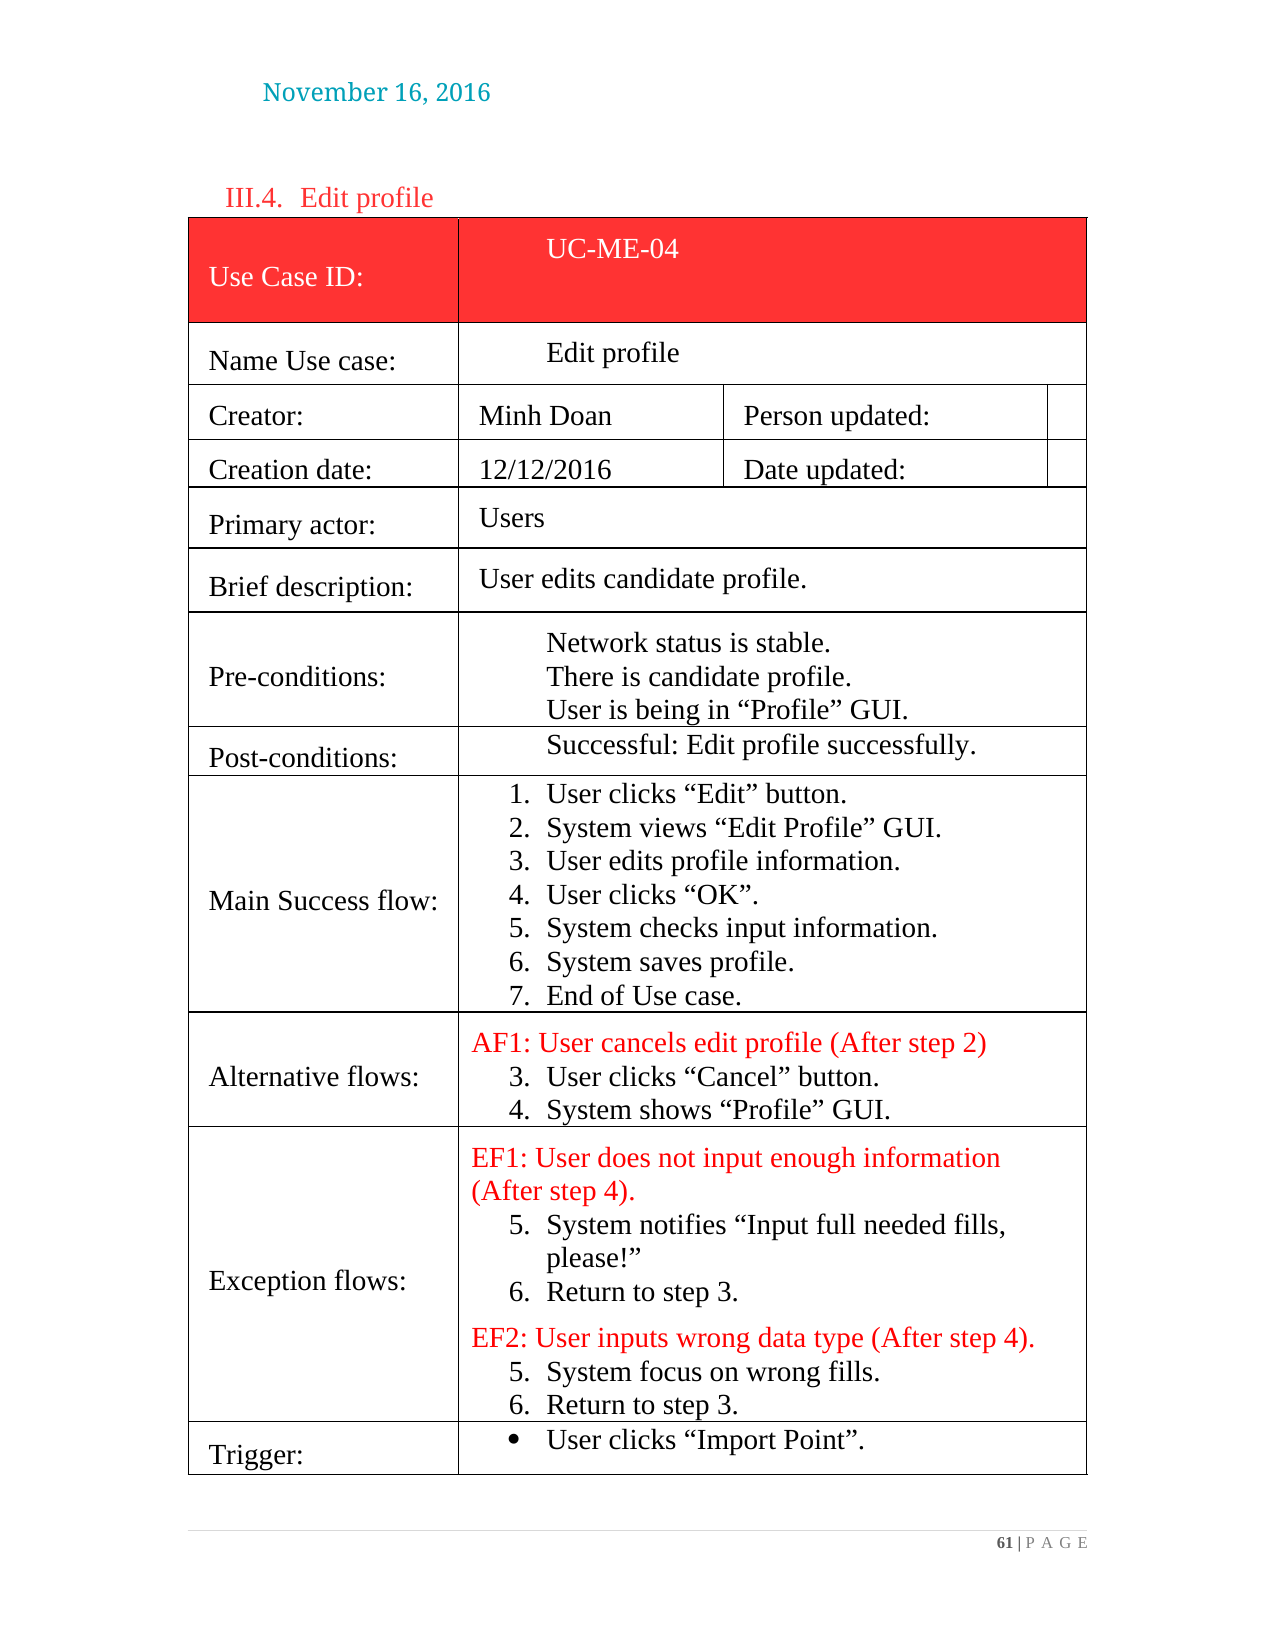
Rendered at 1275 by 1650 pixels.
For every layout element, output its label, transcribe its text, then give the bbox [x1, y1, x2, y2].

table_cell Creation date: [189, 440, 458, 486]
table_cell Creator: [189, 385, 458, 438]
table_cell Network status is stable. There is candidate profile. User is being in “Profile” GUI. [459, 613, 1086, 726]
table_cell Brief description: [189, 549, 458, 611]
table_cell User clicks “Edit” button. System views “Edit Profile” GUI. User edits profile information. User clicks “OK”. System checks input information. System saves profile. End of Use case. [459, 776, 1086, 1011]
subtitle Edit profile [225, 180, 1087, 213]
table_cell EF1: User does not input enough information (After step 4). System notifies “Input full needed fills, please!” Return to step 3. EF2: User inputs wrong data type (After step 4). System focus on wrong fills. Return to step 3. [459, 1127, 1086, 1421]
table_cell Pre-conditions: [189, 613, 458, 726]
table_cell Exception flows: [189, 1127, 458, 1421]
table_cell Name Use case: [189, 323, 458, 384]
table_cell Date updated: [724, 440, 1047, 486]
table_cell User clicks “Import Point”. [459, 1422, 1086, 1473]
table_cell [1048, 385, 1086, 438]
table_cell Trigger: [189, 1422, 458, 1473]
table_cell Successful: Edit profile successfully. [459, 727, 1086, 775]
table_cell Main Success flow: [189, 776, 458, 1011]
table_cell Primary actor: [189, 488, 458, 547]
table_header UC-ME-04 [459, 218, 1086, 322]
table_cell Minh Doan [459, 385, 723, 438]
table_cell Post-conditions: [189, 727, 458, 775]
table_header Use Case ID: [189, 218, 458, 322]
table_cell Person updated: [724, 385, 1047, 438]
table_cell Edit profile [459, 323, 1086, 384]
table_cell 12/12/2016 [459, 440, 723, 486]
table_cell AF1: User cancels edit profile (After step 2) User clicks “Cancel” button. System shows “Profile” GUI. [459, 1013, 1086, 1126]
table_cell Alternative flows: [189, 1013, 458, 1126]
table_cell User edits candidate profile. [459, 549, 1086, 611]
table_cell Users [459, 488, 1086, 547]
table_cell [1048, 440, 1086, 486]
